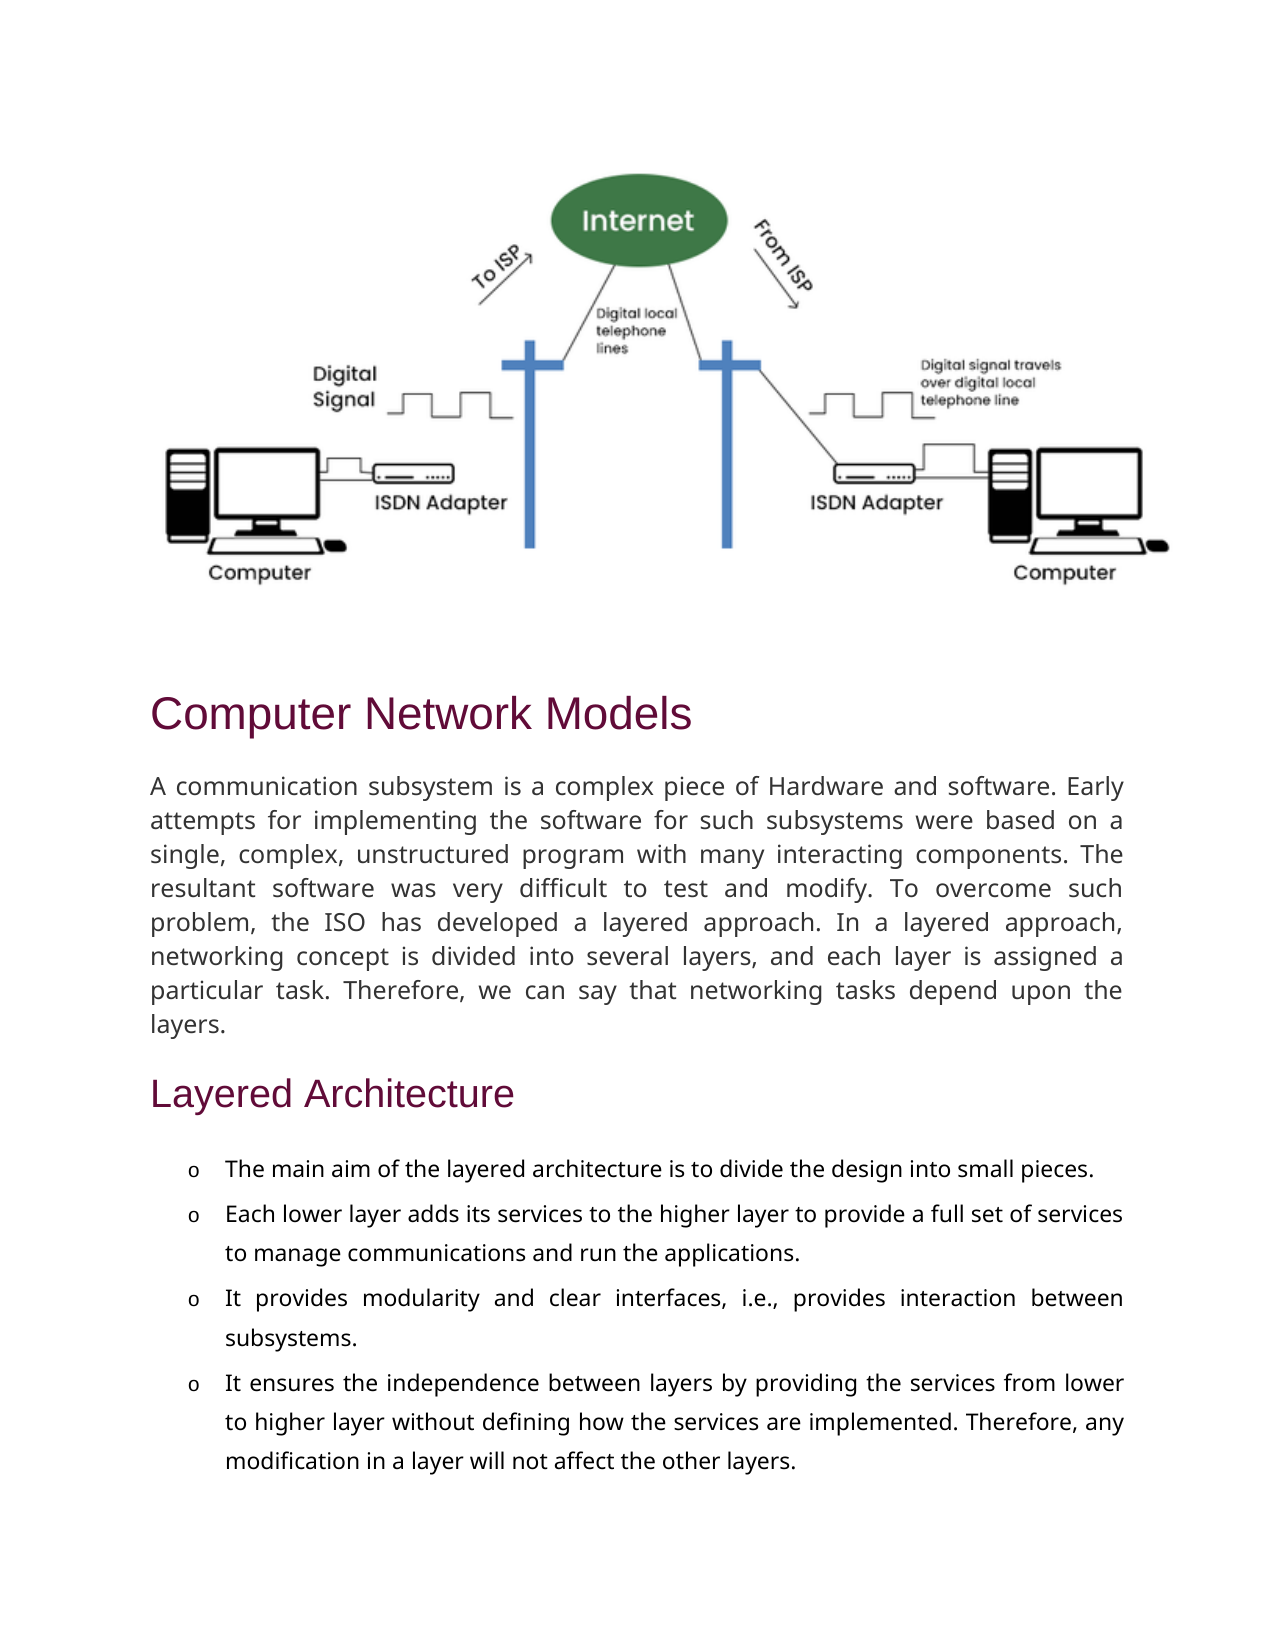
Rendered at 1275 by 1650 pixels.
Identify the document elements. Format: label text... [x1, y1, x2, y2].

list Each lower layer adds its services to the higher layer to provide a full set of services to manage communications and run the applications. [187, 1190, 1125, 1268]
subtitle Computer Network Models [150, 687, 1125, 739]
list The main aim of the layered architecture is to divide the design into small pieces. [187, 1145, 1125, 1184]
list It ensures the independence between layers by providing the services from lower to higher layer without defining how the services are implemented. Therefore, any modification in a layer will not affect the other layers. [187, 1359, 1125, 1476]
list It provides modularity and clear interfaces, i.e., provides interaction between subsystems. [187, 1274, 1125, 1353]
subtitle Layered Architecture [150, 1070, 1125, 1116]
picture [150, 150, 1182, 613]
text A communication subsystem is a complex piece of Hardware and software. Early attempts for implementing the software for such subsystems were based on a single, complex, unstructured program with many interacting components. The resultant software was very difficult to test and modify. To overcome such problem, the ISO has developed a layered approach. In a layered approach, networking concept is divided into several layers, and each layer is assigned a particular task. Therefore, we can say that networking tasks depend upon the layers. [150, 768, 1125, 1041]
